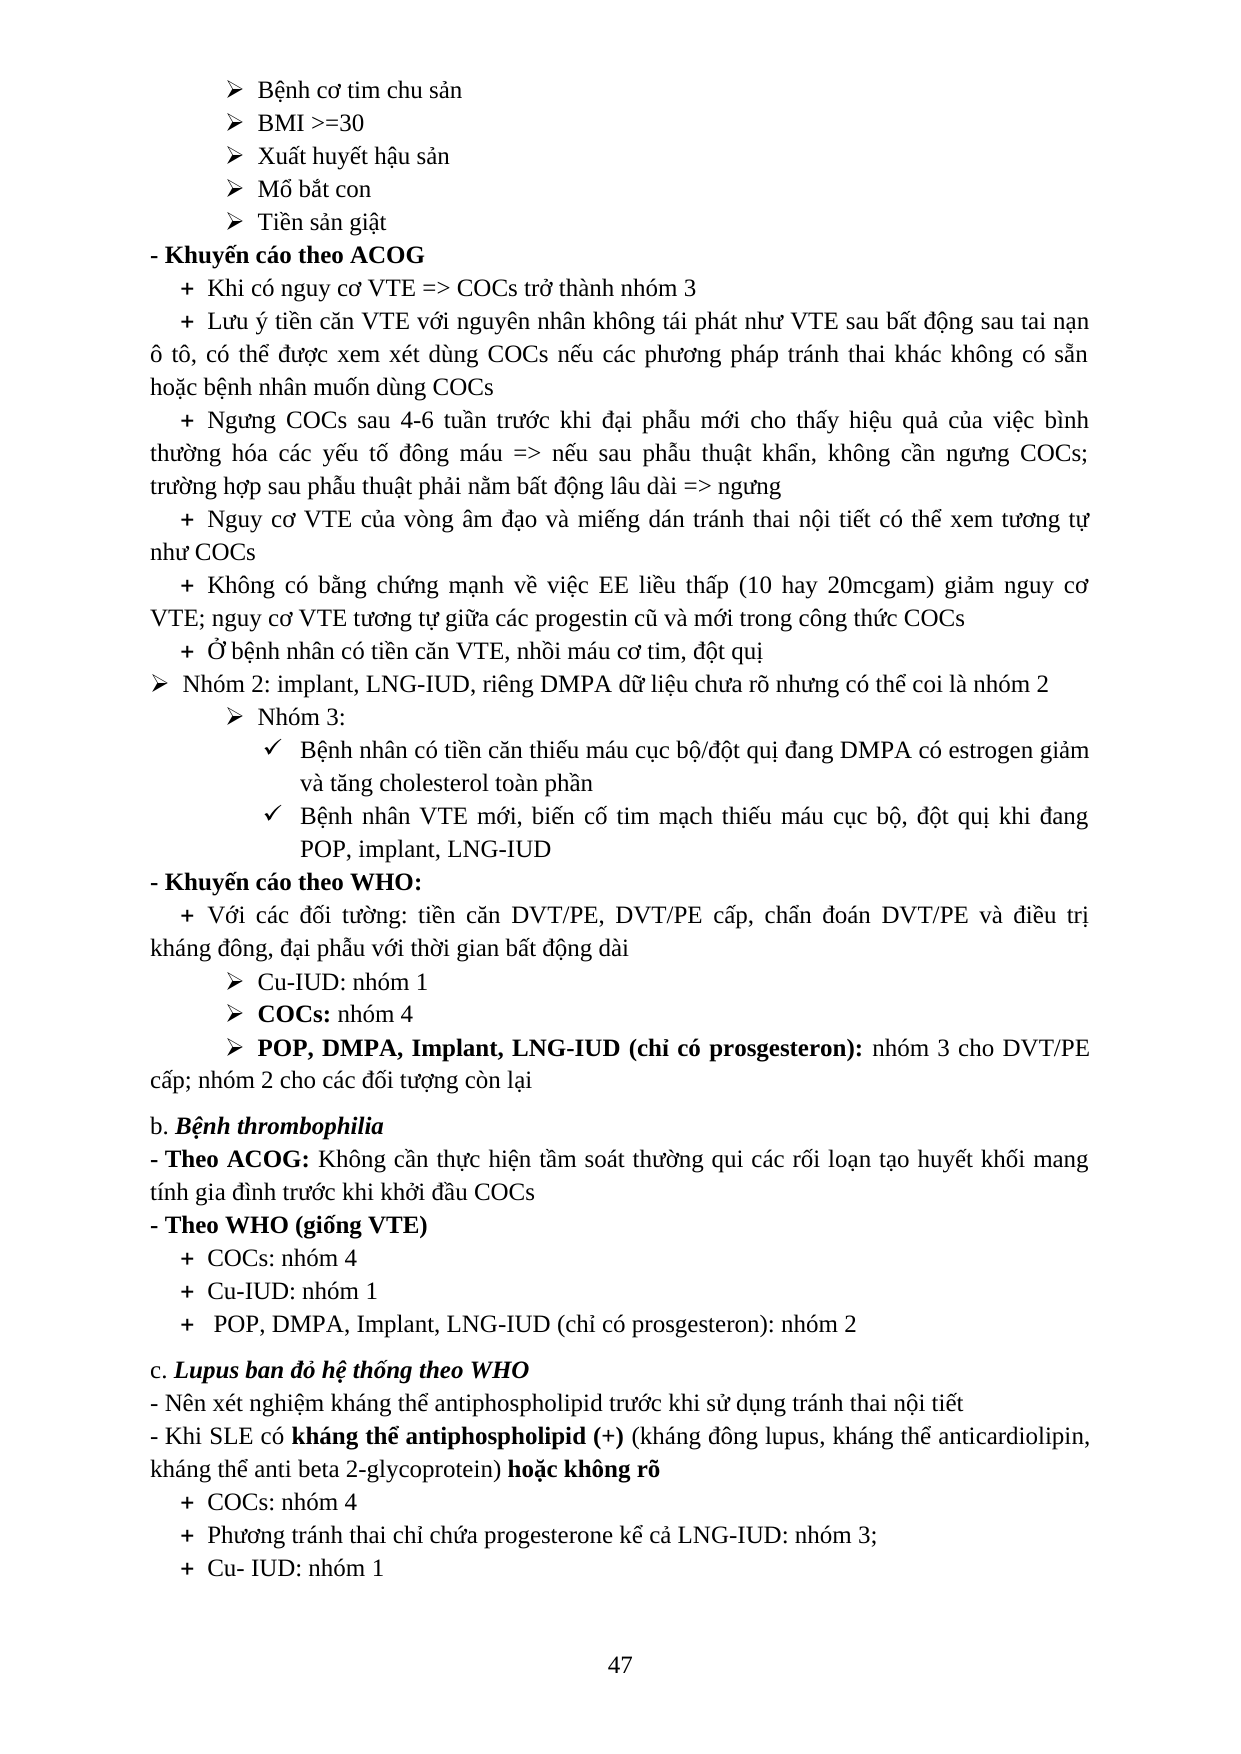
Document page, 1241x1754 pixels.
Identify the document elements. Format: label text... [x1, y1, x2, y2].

text Phương tránh thai chỉ chứa progesterone kể cả LNG-IUD: nhóm 3; [150, 1520, 1090, 1549]
text POP, DMPA, Implant, LNG-IUD (chỉ có prosgesteron): nhóm 2 [150, 1309, 1090, 1338]
text COCs: nhóm 4 [150, 1487, 1090, 1516]
text Bệnh nhân có tiền căn thiếu máu cục bộ/đột quị đang DMPA có estrogen giảm và tăng cholesterol toàn phần [262, 735, 1090, 797]
text POP, DMPA, Implant, LNG-IUD (chỉ có prosgesteron): nhóm 3 cho DVT/PE cấp; nhóm 2 cho các đối tượng còn lại [150, 1033, 1090, 1094]
text Với các đối tường: tiền căn DVT/PE, DVT/PE cấp, chẩn đoán DVT/PE và điều trị kháng đông, đại phẫu với thời gian bất động dài [150, 901, 1090, 962]
text Mổ bắt con [150, 174, 1090, 203]
text Cu-IUD: nhóm 1 [150, 1276, 1090, 1305]
text Khi có nguy cơ VTE => COCs trở thành nhóm 3 [150, 273, 1090, 302]
text Xuất huyết hậu sản [150, 141, 1090, 170]
text Theo WHO (giống VTE) [150, 1210, 1090, 1239]
text Khuyến cáo theo ACOG [150, 240, 1090, 269]
text Ngưng COCs sau 4-6 tuần trước khi đại phẫu mới cho thấy hiệu quả của việc bình thường hóa các yếu tố đông máu => nếu sau phẫu thuật khẩn, không cần ngưng COCs; trường hợp sau phẫu thuật phải nằm bất động lâu dài => ngưng [150, 405, 1090, 500]
text BMI >=30 [150, 108, 1090, 137]
text Nhóm 2: implant, LNG-IUD, riêng DMPA dữ liệu chưa rõ nhưng có thể coi là nhóm 2 [150, 669, 1115, 698]
text Cu- IUD: nhóm 1 [150, 1553, 1090, 1582]
text COCs: nhóm 4 [150, 1243, 1090, 1272]
text Tiền sản giật [150, 207, 1090, 236]
text COCs: nhóm 4 [150, 999, 1090, 1028]
text Bệnh cơ tim chu sản [150, 75, 1090, 104]
text Nhóm 3: [150, 702, 1090, 731]
subtitle Lupus ban đỏ hệ thống theo WHO [150, 1355, 1090, 1383]
text Bệnh nhân VTE mới, biến cố tim mạch thiếu máu cục bộ, đột quị khi đang POP, implant, LNG-IUD [262, 801, 1090, 863]
subtitle Bệnh thrombophilia [150, 1111, 1090, 1140]
text Khi SLE có kháng thể antiphospholipid (+) (kháng đông lupus, kháng thể anticardiolipin, kháng thể anti beta 2-glycoprotein) hoặc không rõ [150, 1421, 1090, 1483]
text Ở bệnh nhân có tiền căn VTE, nhồi máu cơ tim, đột quị [150, 636, 1090, 665]
text Khuyến cáo theo WHO: [150, 867, 1090, 896]
text Không có bằng chứng mạnh về việc EE liều thấp (10 hay 20mcgam) giảm nguy cơ VTE; nguy cơ VTE tương tự giữa các progestin cũ và mới trong công thức COCs [150, 570, 1090, 632]
text Theo ACOG: Không cần thực hiện tầm soát thường qui các rối loạn tạo huyết khối mang tính gia đình trước khi khởi đầu COCs [150, 1144, 1090, 1206]
text Cu-IUD: nhóm 1 [150, 967, 1090, 995]
text Nguy cơ VTE của vòng âm đạo và miếng dán tránh thai nội tiết có thể xem tương tự như COCs [150, 504, 1090, 566]
text Nên xét nghiệm kháng thể antiphospholipid trước khi sử dụng tránh thai nội tiết [150, 1388, 1090, 1417]
text Lưu ý tiền căn VTE với nguyên nhân không tái phát như VTE sau bất động sau tai nạn ô tô, có thể được xem xét dùng COCs nếu các phương pháp tránh thai khác không có sẵn hoặc bệnh nhân muốn dùng COCs [150, 306, 1090, 401]
